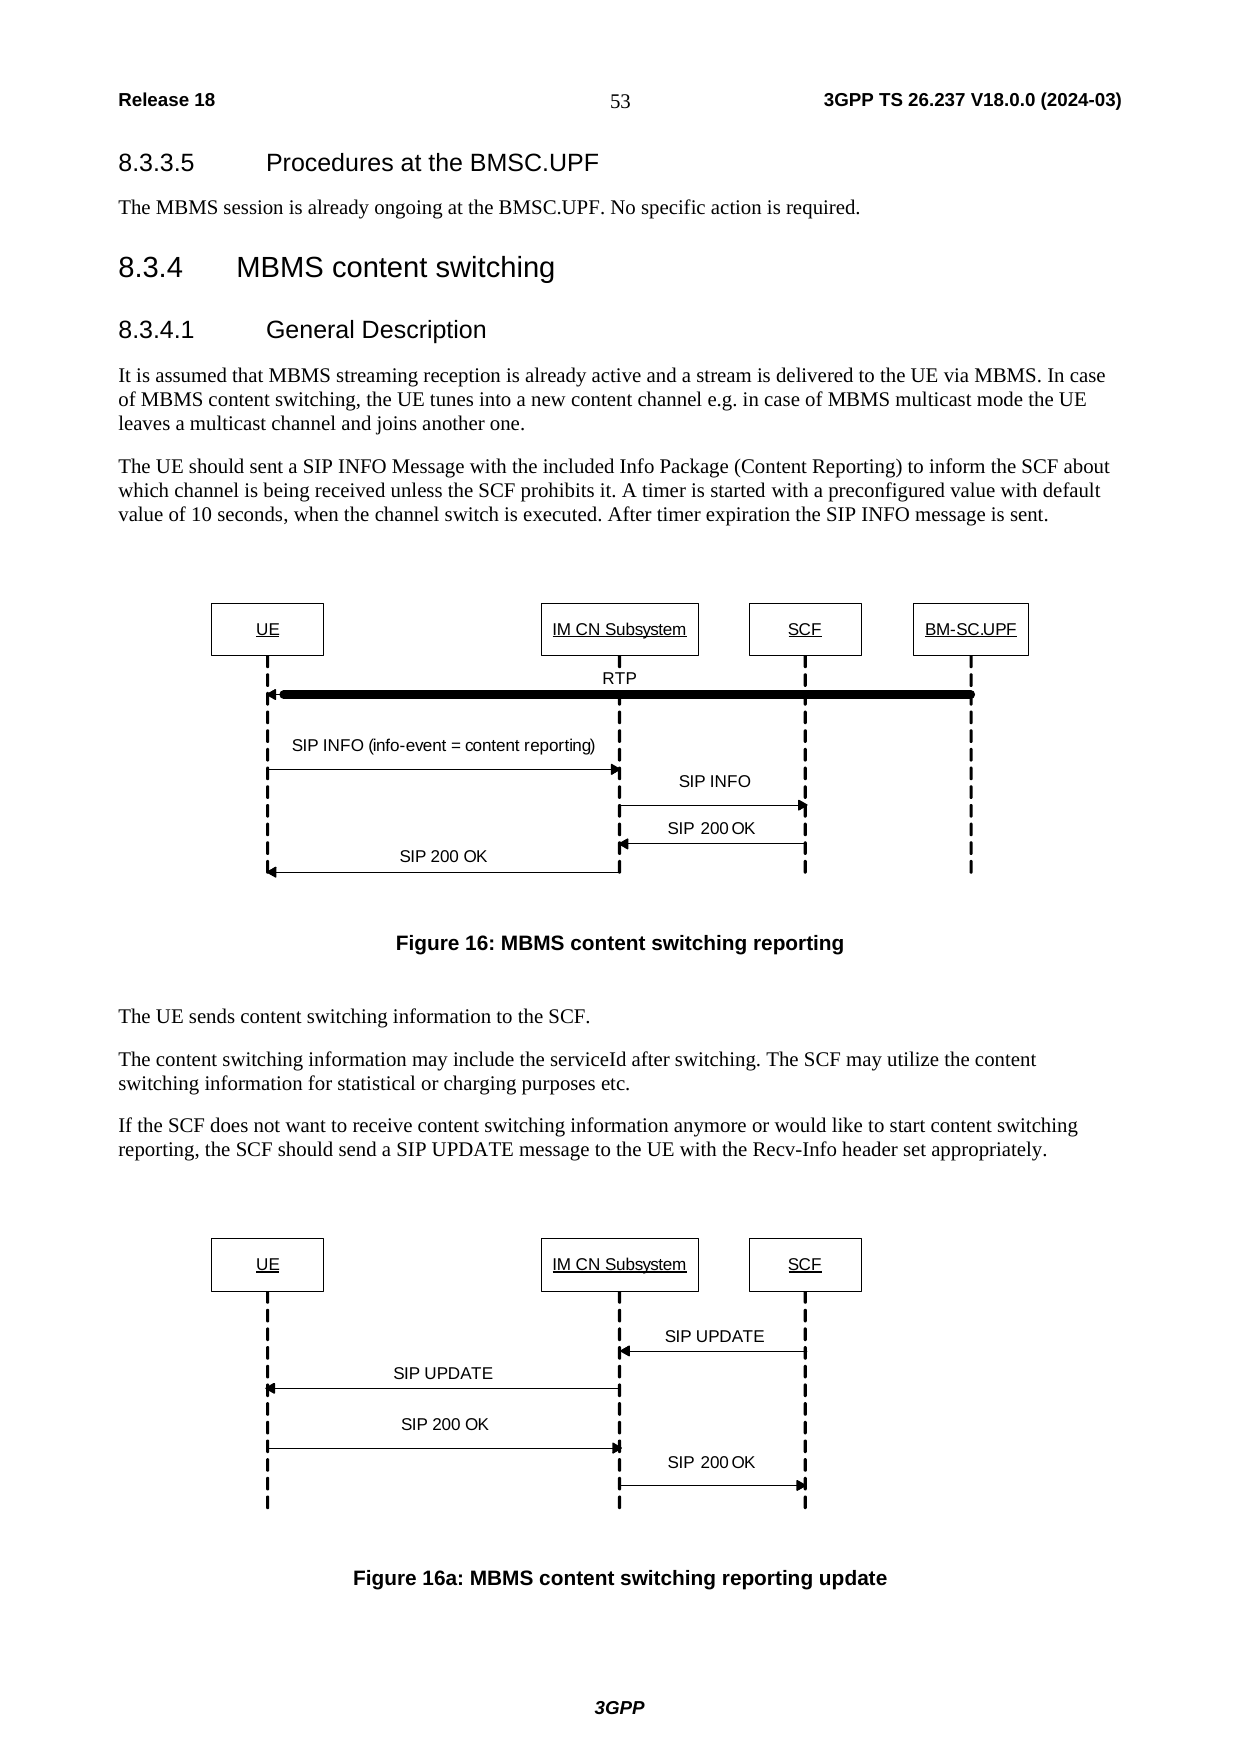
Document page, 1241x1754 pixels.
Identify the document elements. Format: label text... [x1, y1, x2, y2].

subtitle 8.3.4.1 General Description [118, 315, 1122, 344]
subtitle 8.3.3.5 Procedures at the BMSC.UPF [118, 148, 1122, 176]
text Figure 16: MBMS content switching reporting [118, 931, 1122, 954]
text The UE should sent a SIP INFO Message with the included Info Package (Content Reporting) to inform the SCF about which channel is being received unless the SCF prohibits it. A timer is started with a preconfigured value with default value of 10 seconds, when the channel switch is executed. After timer expiration the SIP INFO message is sent. [118, 454, 1122, 526]
subtitle 8.3.4 MBMS content switching [118, 251, 1122, 284]
text The MBMS session is already ongoing at the BMSC.UPF. No specific action is required. [118, 195, 1122, 219]
text The content switching information may include the serviceId after switching. The SCF may utilize the content switching information for statistical or charging purposes etc. [118, 1046, 1122, 1094]
text If the SCF does not want to receive content switching information anymore or would like to start content switching reporting, the SCF should send a SIP UPDATE message to the UE with the Recv-Info header set appropriately. [118, 1113, 1122, 1161]
text It is assumed that MBMS streaming reception is already active and a stream is delivered to the UE via MBMS. In case of MBMS content switching, the UE tunes into a new content channel e.g. in case of MBMS multicast mode the UE leaves a multicast channel and joins another one. [118, 363, 1122, 435]
text The UE sends content switching information to the SCF. [118, 1004, 1122, 1028]
text Figure 16a: MBMS content switching reporting update [118, 1566, 1122, 1590]
